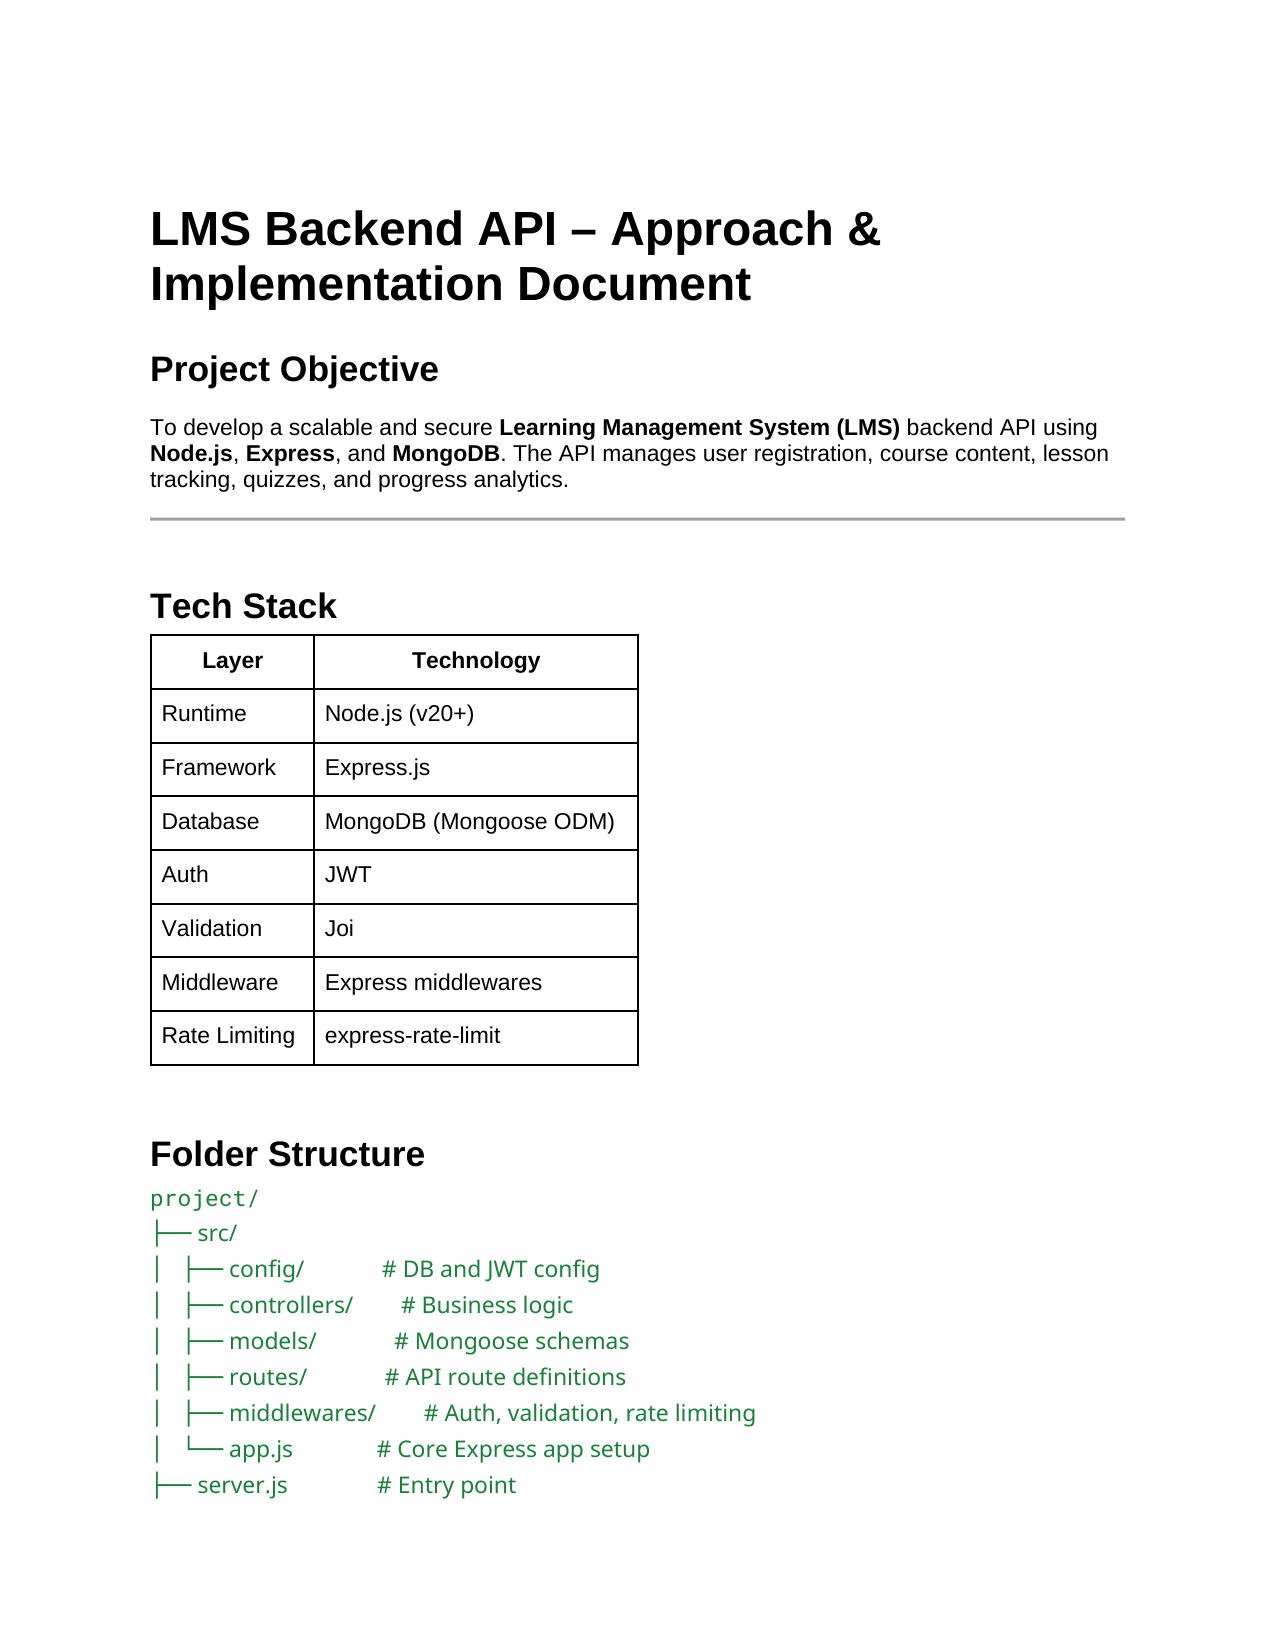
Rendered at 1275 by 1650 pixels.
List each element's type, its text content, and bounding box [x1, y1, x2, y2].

text │ ├── middlewares/ # Auth, validation, rate limiting [150, 1397, 1125, 1428]
text │ ├── routes/ # API route definitions [150, 1361, 1125, 1392]
text │ ├── models/ # Mongoose schemas [150, 1325, 1125, 1356]
table_cell Joi [315, 905, 637, 956]
table_cell Database [152, 797, 313, 849]
table_cell JWT [315, 851, 637, 902]
text project/ [150, 1182, 1125, 1212]
text │ └── app.js # Core Express app setup [150, 1433, 1125, 1464]
table_cell Runtime [152, 690, 313, 742]
subtitle Project Objective [150, 348, 1125, 388]
table_cell Auth [152, 851, 313, 902]
text ├── src/ [150, 1217, 1125, 1248]
text │ ├── config/ # DB and JWT config [150, 1253, 1125, 1284]
subtitle Tech Stack [150, 585, 1125, 626]
table_cell express-rate-limit [315, 1012, 637, 1063]
table_header Layer [152, 636, 313, 688]
text │ ├── controllers/ # Business logic [150, 1289, 1125, 1320]
table_header Technology [315, 636, 637, 688]
table_cell Node.js (v20+) [315, 690, 637, 742]
table_cell Rate Limiting [152, 1012, 313, 1063]
table_cell MongoDB (Mongoose ODM) [315, 797, 637, 849]
table_cell Express middlewares [315, 958, 637, 1010]
subtitle LMS Backend API – Approach & Implementation Document [150, 200, 1125, 310]
table_cell Express.js [315, 744, 637, 795]
text To develop a scalable and secure Learning Management System (LMS) backend API using Node.js, Express, and MongoDB. The API manages user registration, course content, lesson tracking, quizzes, and progress analytics. [150, 413, 1125, 492]
subtitle Folder Structure [150, 1133, 1125, 1174]
table_cell Validation [152, 905, 313, 956]
text ├── server.js # Entry point [150, 1468, 1125, 1500]
table_cell Framework [152, 744, 313, 795]
table_cell Middleware [152, 958, 313, 1010]
